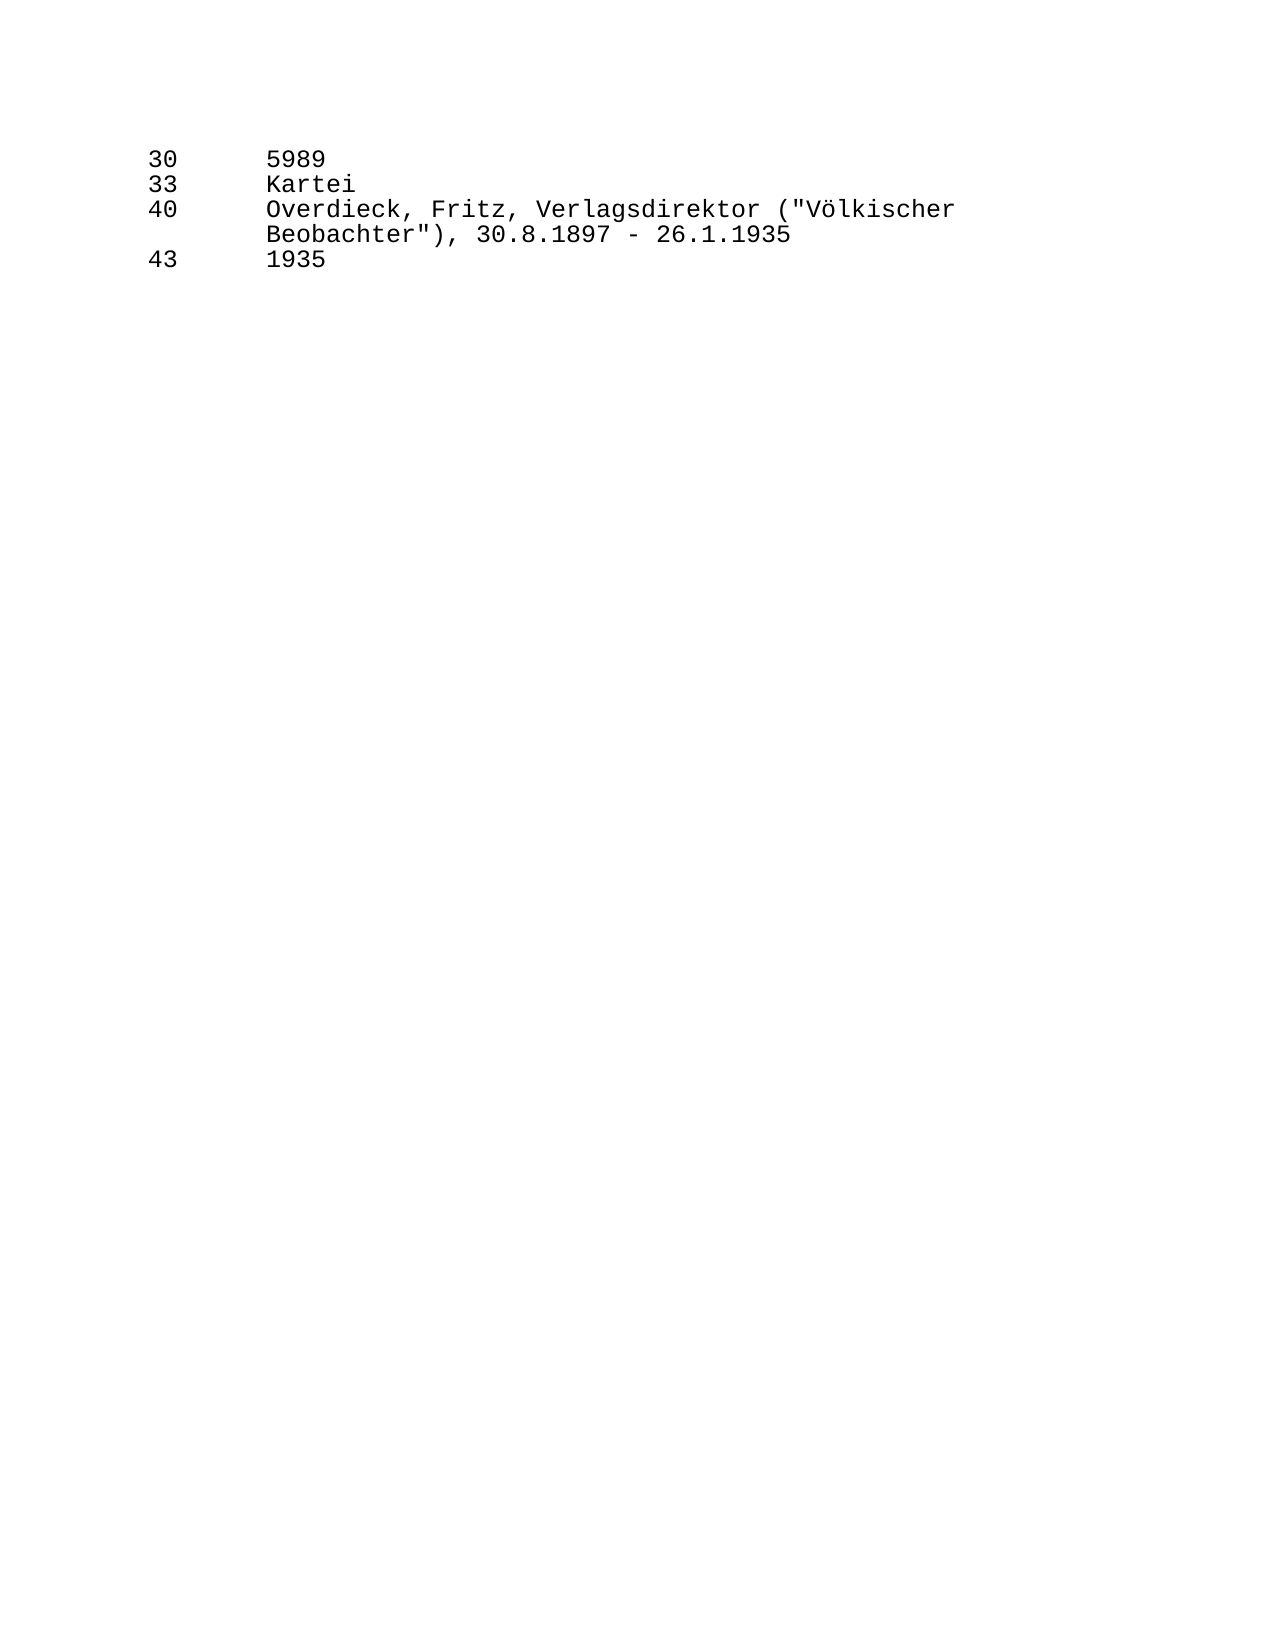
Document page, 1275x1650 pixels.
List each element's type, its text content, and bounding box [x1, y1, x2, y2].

text 43 1935 [148, 248, 1127, 273]
text 33 Kartei [148, 173, 1127, 198]
text 30 5989 [148, 148, 1127, 173]
text 40 p[1{Overdieck}, 2{Fritz}, 5{Verlagsdirektor ("t[Völkischer Beobachter]t}"), 7{30.8.1897 - 26.1.1935}]p [148, 198, 1127, 248]
